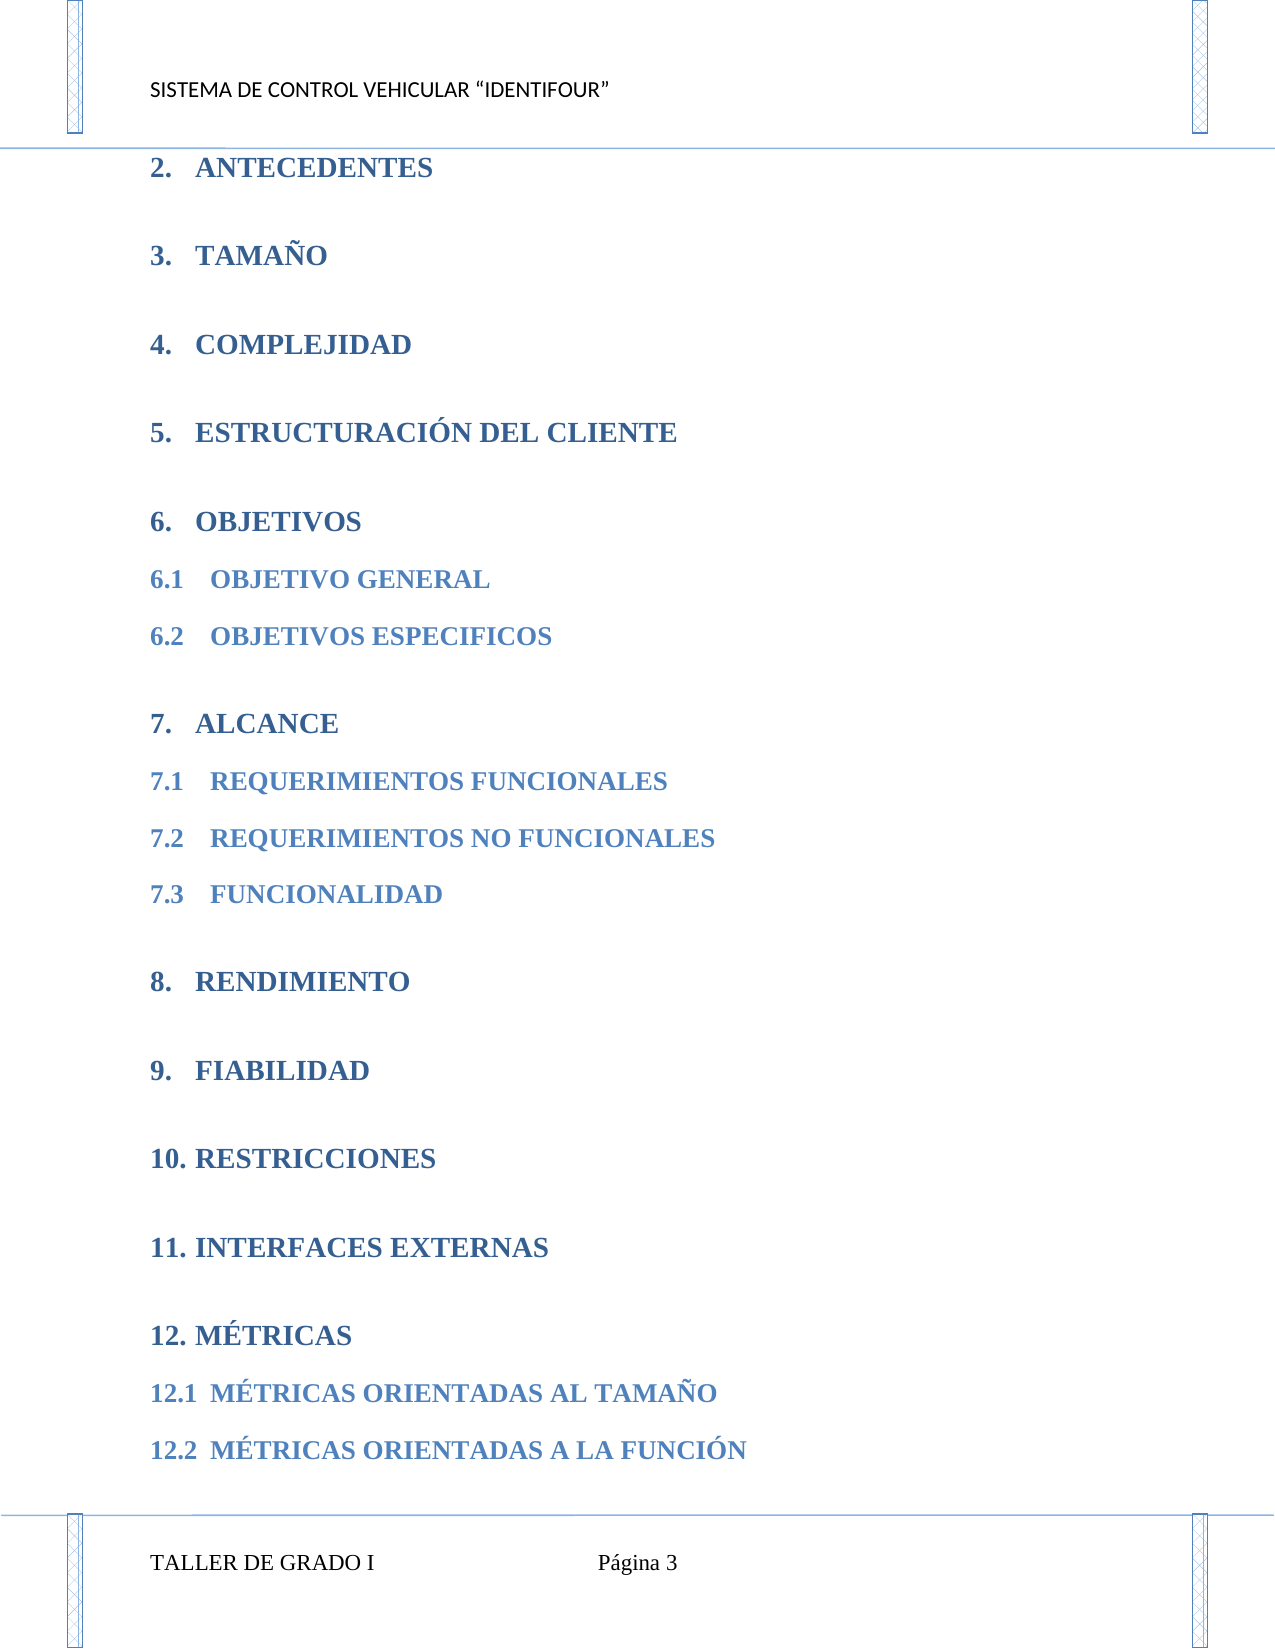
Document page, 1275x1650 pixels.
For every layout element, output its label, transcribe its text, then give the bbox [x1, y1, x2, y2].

subtitle OBJETIVOS ESPECIFICOS [150, 620, 1125, 651]
subtitle TAMAÑO [150, 238, 1125, 272]
subtitle OBJETIVO GENERAL [150, 563, 1125, 595]
subtitle REQUERIMIENTOS NO FUNCIONALES [150, 822, 1125, 853]
subtitle RENDIMIENTO [150, 964, 1125, 998]
subtitle COMPLEJIDAD [150, 327, 1125, 361]
subtitle ESTRUCTURACIÓN DEL CLIENTE [150, 416, 1125, 449]
subtitle INTERFACES EXTERNAS [150, 1230, 1125, 1263]
subtitle MÉTRICAS ORIENTADAS AL TAMAÑO [150, 1378, 1125, 1409]
subtitle MÉTRICAS [150, 1318, 1125, 1352]
subtitle RESTRICCIONES [150, 1141, 1125, 1175]
subtitle MÉTRICAS ORIENTADAS A LA FUNCIÓN [150, 1434, 1125, 1465]
subtitle FIABILIDAD [150, 1053, 1125, 1086]
subtitle OBJETIVOS [150, 504, 1125, 538]
subtitle FUNCIONALIDAD [150, 878, 1125, 909]
subtitle REQUERIMIENTOS FUNCIONALES [150, 765, 1125, 796]
subtitle ALCANCE [150, 706, 1125, 739]
subtitle ANTECEDENTES [150, 150, 1125, 183]
